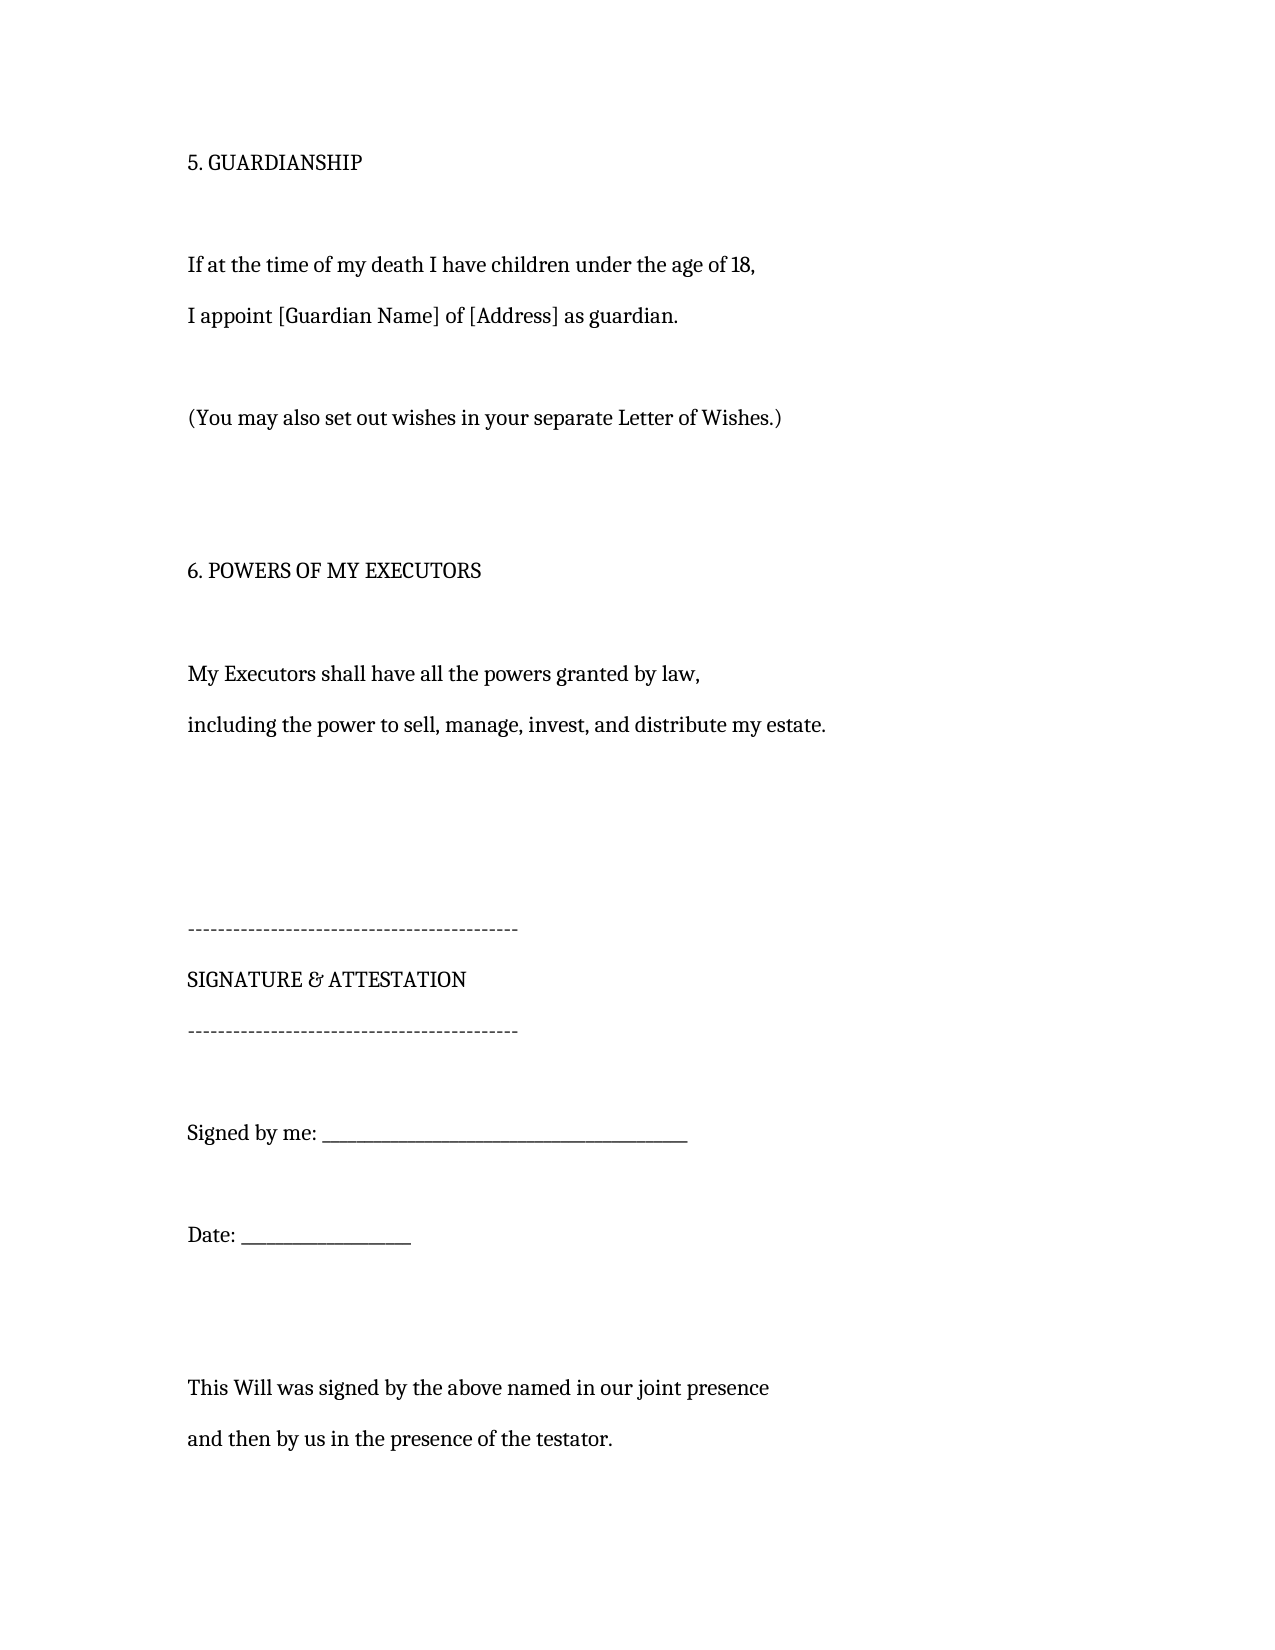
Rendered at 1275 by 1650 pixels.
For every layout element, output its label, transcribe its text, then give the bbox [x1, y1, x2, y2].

text 6. POWERS OF MY EXECUTORS [187, 558, 1087, 585]
text This Will was signed by the above named in our joint presence [187, 1375, 1087, 1401]
text -------------------------------------------- [187, 1018, 1087, 1044]
text 5. GUARDIANSHIP [187, 150, 1087, 176]
text I appoint [Guardian Name] of [Address] as guardian. [187, 303, 1087, 329]
text (You may also set out wishes in your separate Letter of Wishes.) [187, 405, 1087, 432]
text Date: ____________________ [187, 1222, 1087, 1248]
text If at the time of my death I have children under the age of 18, [187, 252, 1087, 278]
text My Executors shall have all the powers granted by law, [187, 660, 1087, 687]
text including the power to sell, manage, invest, and distribute my estate. [187, 711, 1087, 738]
text and then by us in the presence of the testator. [187, 1426, 1087, 1452]
text -------------------------------------------- [187, 916, 1087, 942]
text SIGNATURE & ATTESTATION [187, 967, 1087, 993]
text Signed by me: ___________________________________________ [187, 1120, 1087, 1146]
